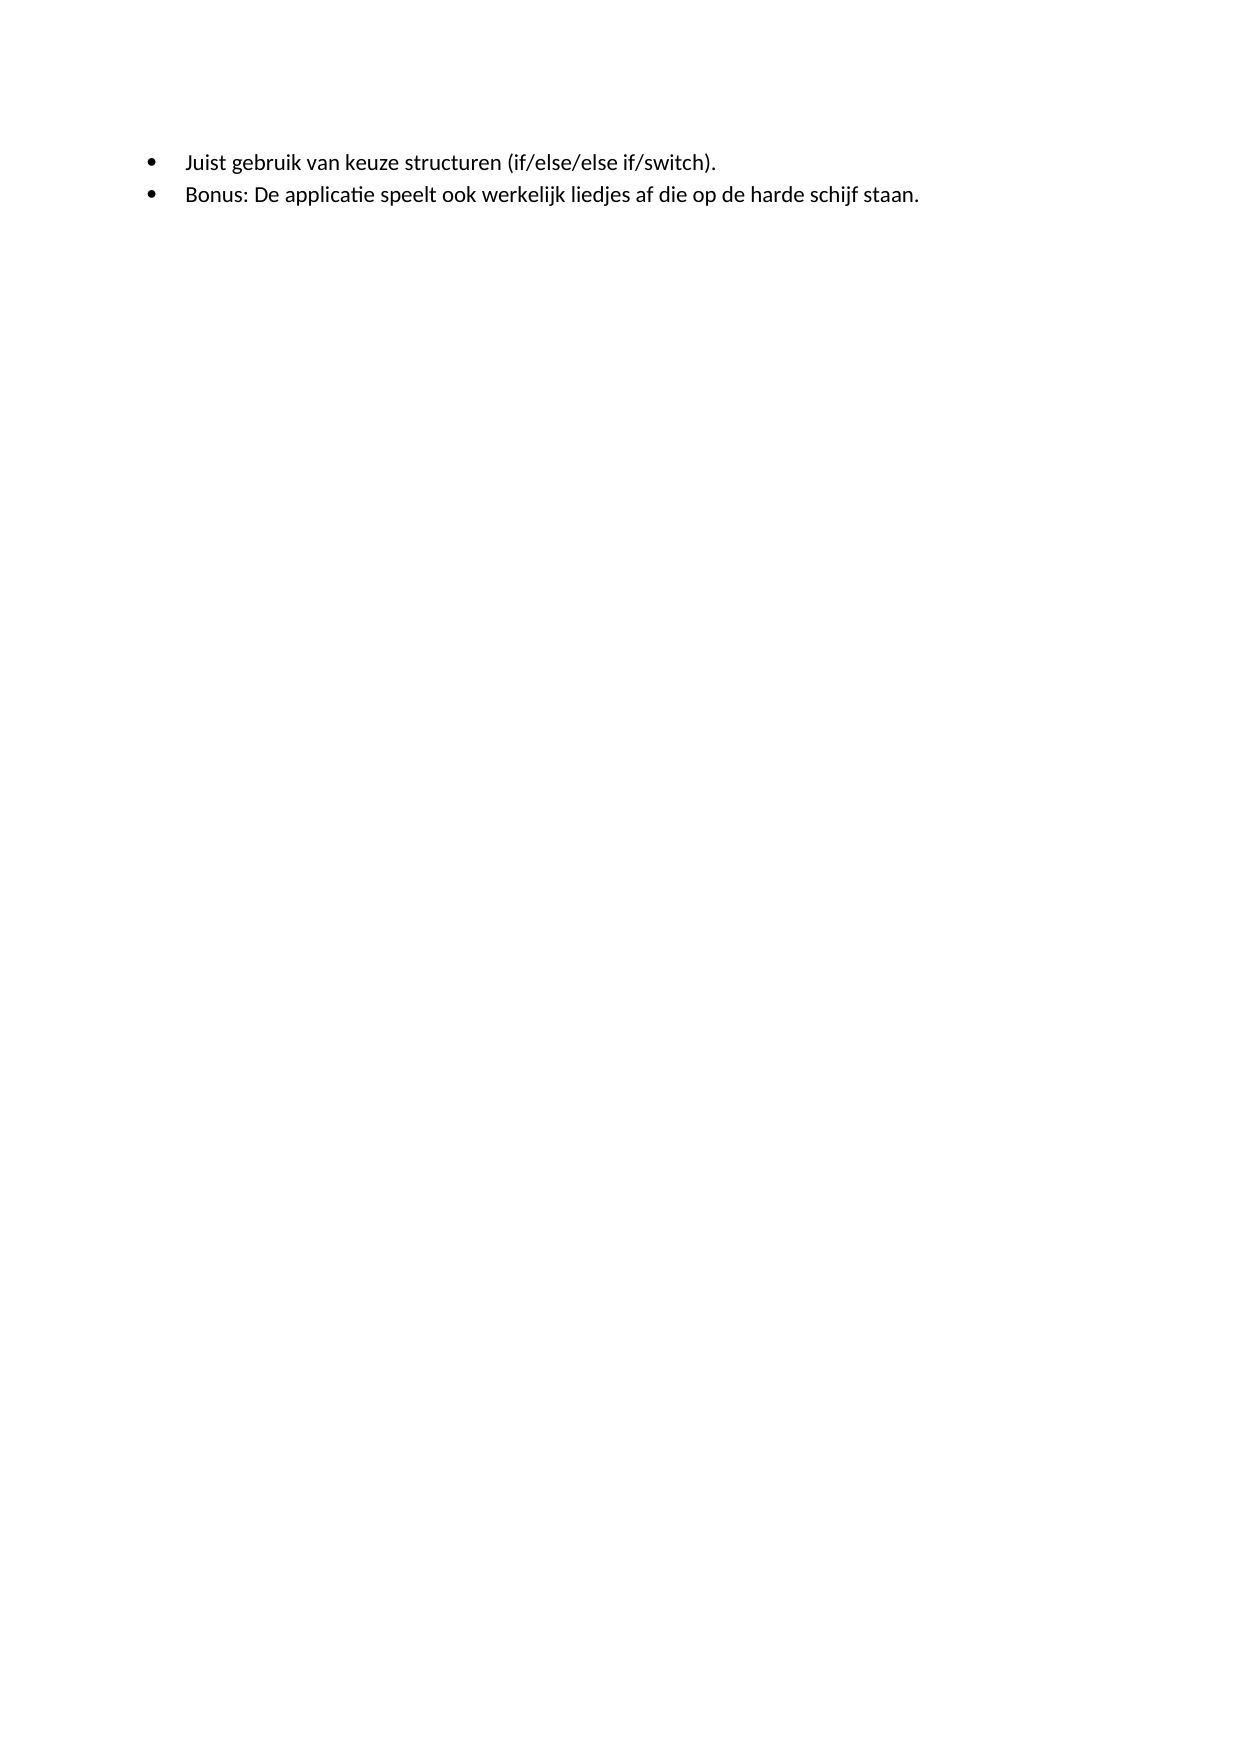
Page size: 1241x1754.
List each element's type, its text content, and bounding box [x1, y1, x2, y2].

list Bonus: De applicatie speelt ook werkelijk liedjes af die op de harde schijf staan. [148, 180, 1093, 208]
list Juist gebruik van keuze structuren (if/else/else if/switch). [148, 148, 1093, 176]
